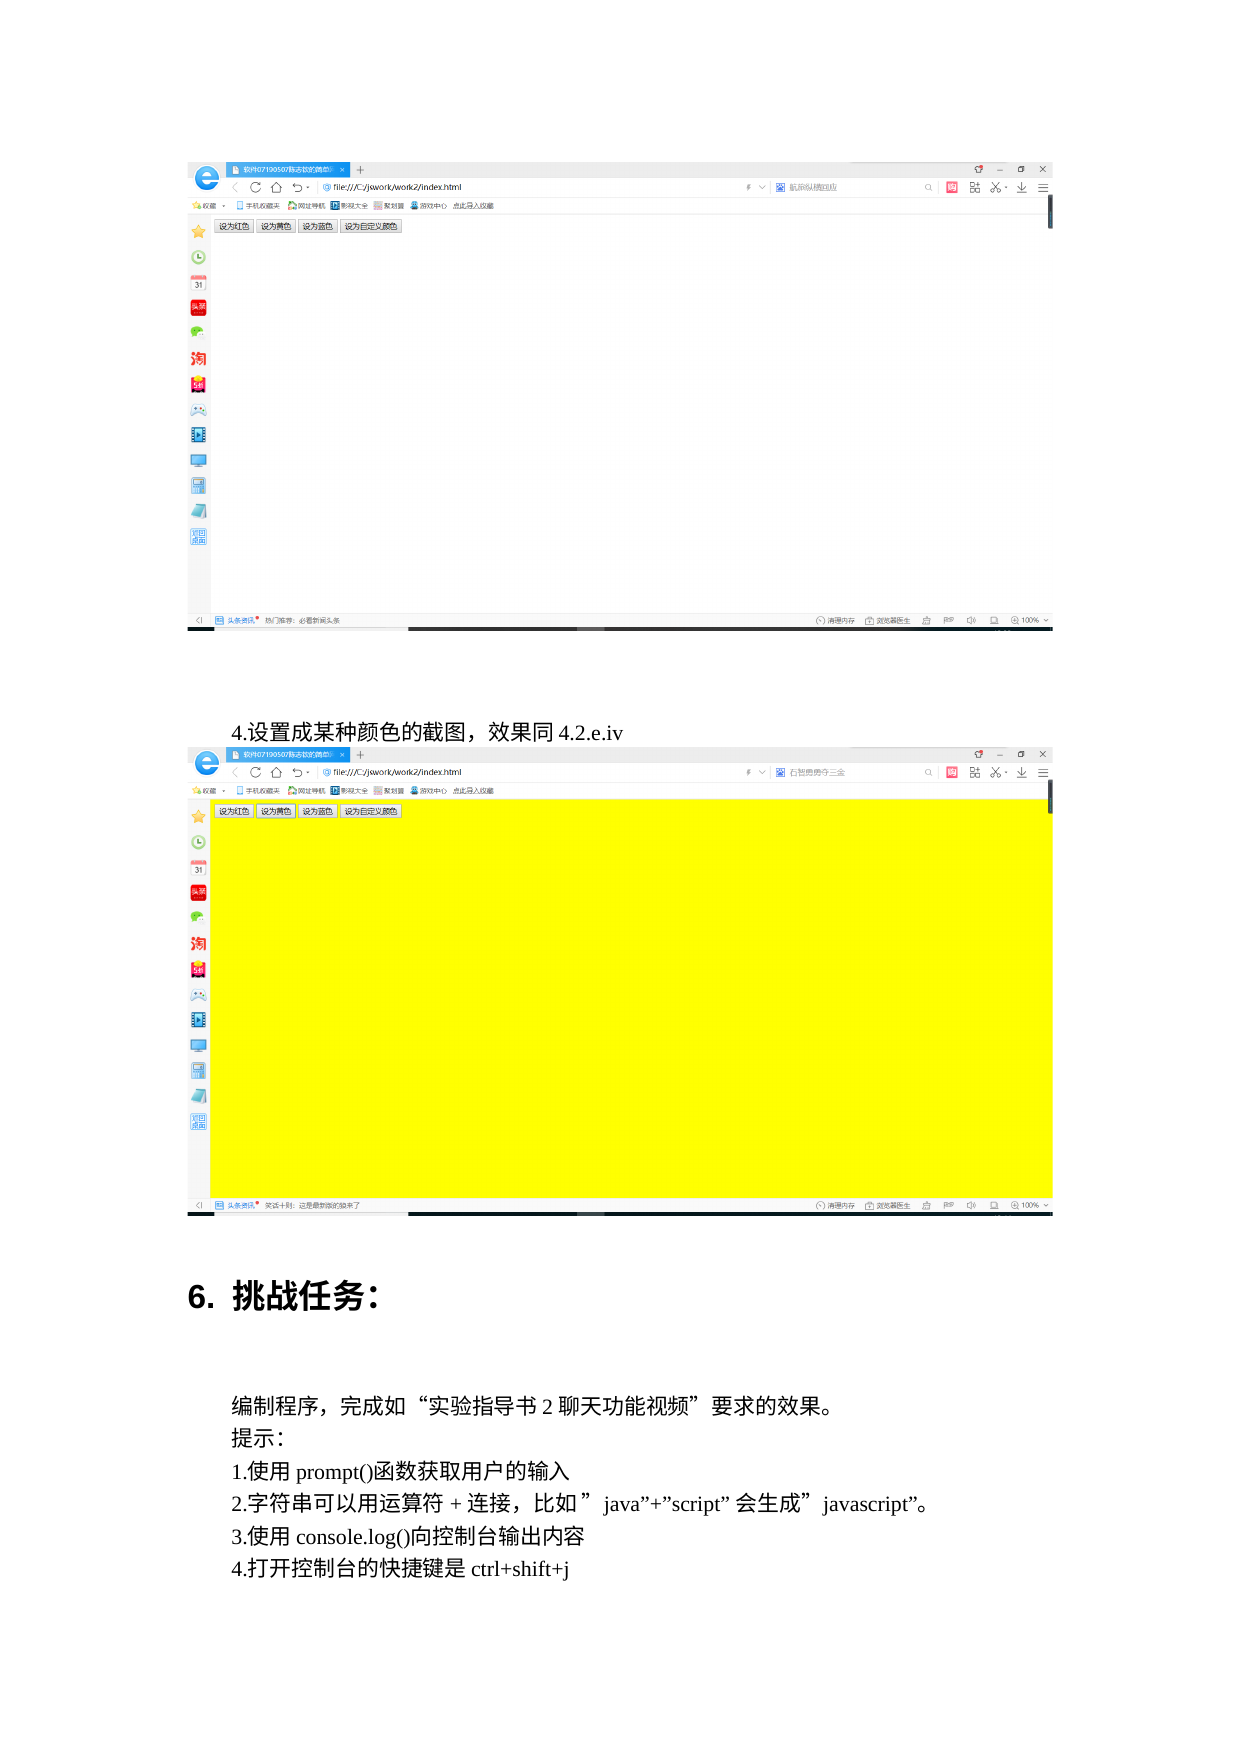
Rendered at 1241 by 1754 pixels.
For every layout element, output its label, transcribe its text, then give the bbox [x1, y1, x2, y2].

list 设置成某种颜色的截图，效果同4.2.e.iv [187, 714, 1053, 747]
list 使用prompt()函数获取用户的输入 [187, 1453, 1053, 1486]
list 使用console.log()向控制台输出内容 [187, 1518, 1053, 1551]
text 编制程序，完成如“实验指导书2 聊天功能视频”要求的效果。 [187, 1388, 1053, 1421]
list 字符串可以用运算符 + 连接，比如 ”java”+”script” 会生成”javascript”。 [187, 1486, 1053, 1518]
subtitle 挑战任务： [187, 1262, 1053, 1327]
picture [187, 162, 1053, 631]
text 提示： [187, 1421, 1053, 1453]
picture [187, 747, 1053, 1216]
list 打开控制台的快捷键是ctrl+shift+j [187, 1551, 1053, 1583]
